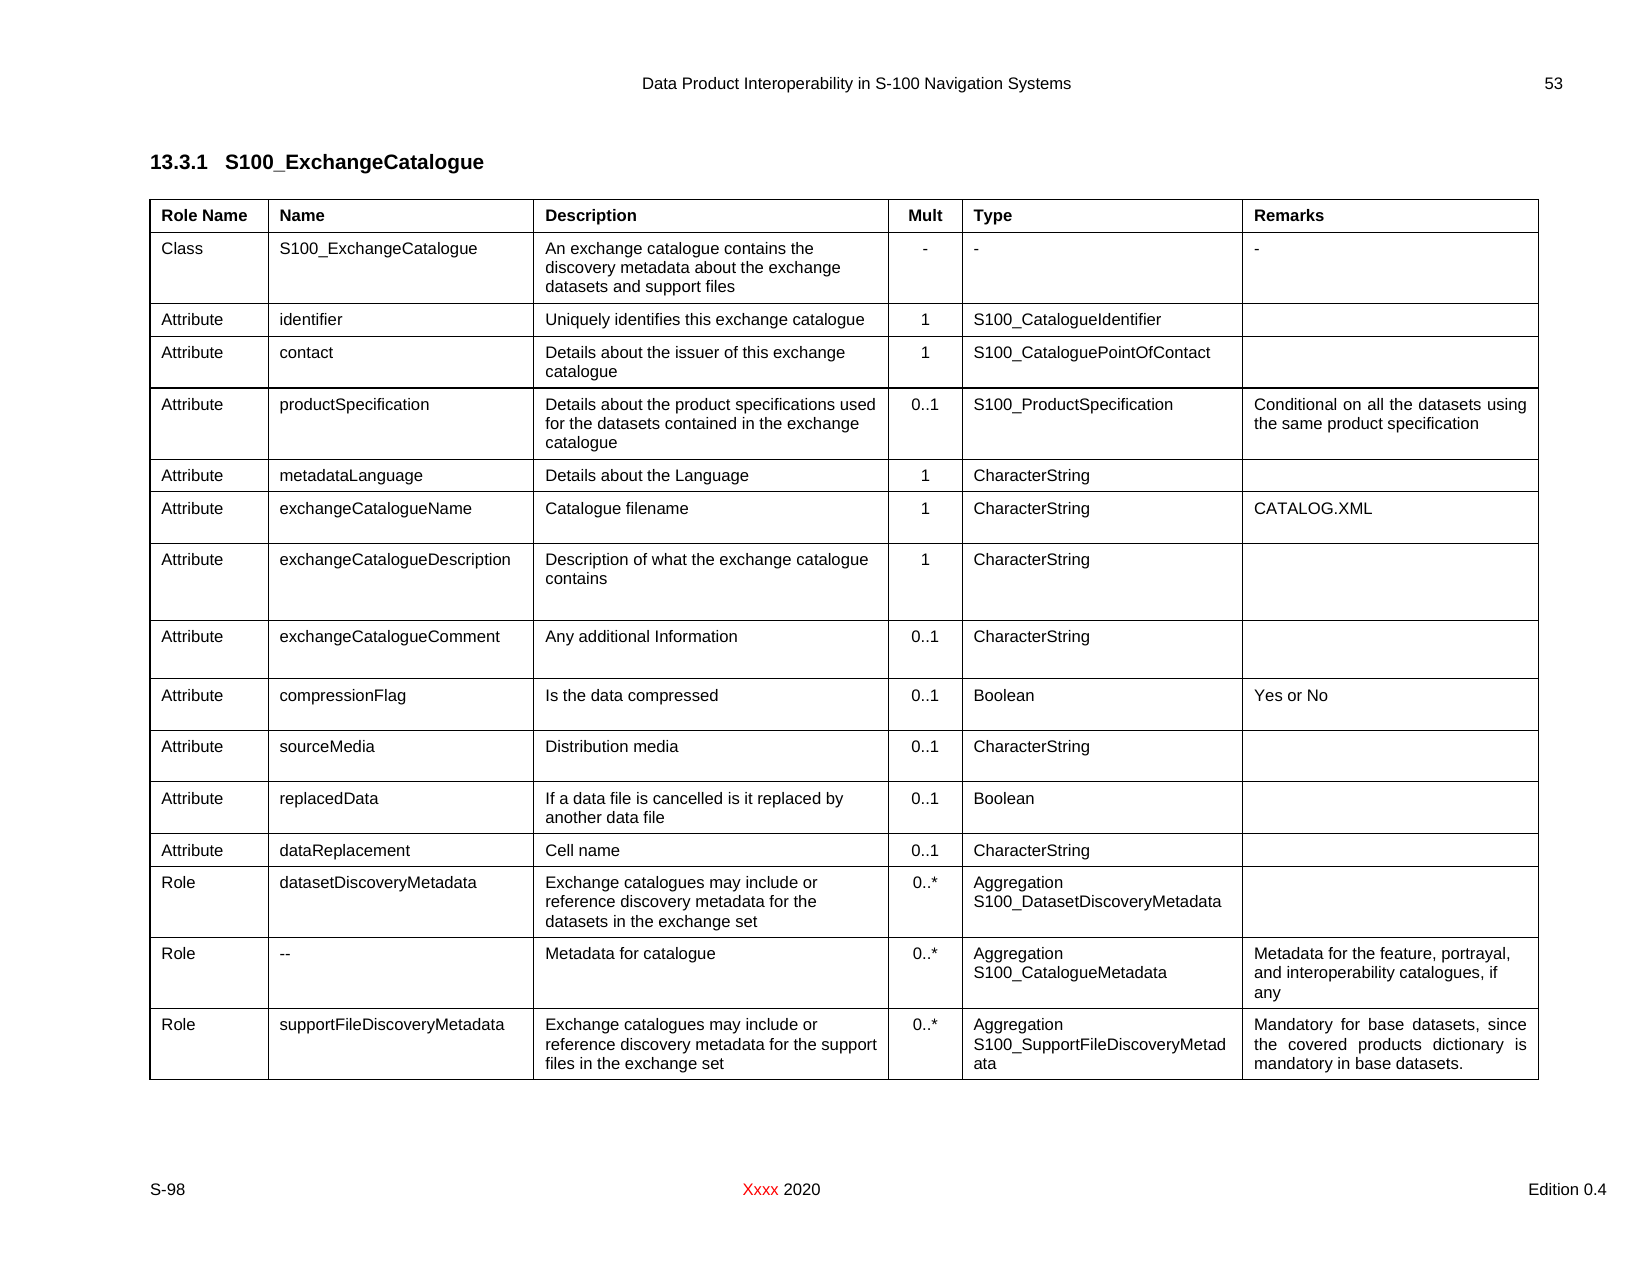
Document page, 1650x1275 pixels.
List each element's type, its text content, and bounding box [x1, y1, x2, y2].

table_cell [1243, 782, 1538, 833]
table_cell contact [269, 337, 533, 387]
table_cell Boolean [963, 679, 1242, 730]
table_cell Details about the product specifications used for the datasets contained in the exchange catalogue [534, 389, 888, 458]
table_cell Yes or No [1243, 679, 1538, 730]
table_cell 1 [889, 544, 962, 620]
table_cell Metadata for the feature, portrayal, and interoperability catalogues, if any [1243, 938, 1538, 1008]
table_cell Attribute [151, 834, 268, 866]
table_cell CharacterString [963, 492, 1242, 543]
table_cell Exchange catalogues may include or reference discovery metadata for the datasets in the exchange set [534, 867, 888, 937]
table_cell 1 [889, 492, 962, 543]
table_header Mult [889, 200, 962, 232]
table_cell Exchange catalogues may include or reference discovery metadata for the support files in the exchange set [534, 1009, 888, 1079]
table_cell Attribute [151, 782, 268, 833]
table_cell Details about the issuer of this exchange catalogue [534, 337, 888, 387]
subtitle S100_ExchangeCatalogue [150, 150, 1500, 174]
table_cell Distribution media [534, 731, 888, 781]
table_cell Aggregation S100_DatasetDiscoveryMetadata [963, 867, 1242, 937]
table_cell -- [269, 938, 533, 1008]
table_cell productSpecification [269, 389, 533, 458]
table_cell Boolean [963, 782, 1242, 833]
table_cell [1243, 867, 1538, 937]
table_header Remarks [1243, 200, 1538, 232]
table_cell 0..* [889, 938, 962, 1008]
table_cell 0..1 [889, 834, 962, 866]
table_cell [1243, 544, 1538, 620]
table_cell identifier [269, 304, 533, 336]
table_cell [1243, 834, 1538, 866]
table_cell S100_ExchangeCatalogue [269, 233, 533, 303]
table_cell Aggregation S100_SupportFileDiscoveryMetadata [963, 1009, 1242, 1079]
table_cell S100_CatalogueIdentifier [963, 304, 1242, 336]
table_cell CharacterString [963, 544, 1242, 620]
table_header Description [534, 200, 888, 232]
table_cell Attribute [151, 460, 268, 491]
table_cell 0..1 [889, 782, 962, 833]
table_cell Conditional on all the datasets using the same product specification [1243, 389, 1538, 458]
table_cell datasetDiscoveryMetadata [269, 867, 533, 937]
table_cell 0..1 [889, 389, 962, 458]
table_cell 0..1 [889, 621, 962, 678]
table_cell Catalogue filename [534, 492, 888, 543]
table_cell [1243, 731, 1538, 781]
table_cell - [1243, 233, 1538, 303]
table_cell 0..1 [889, 679, 962, 730]
table_cell Attribute [151, 492, 268, 543]
table_cell Description of what the exchange catalogue contains [534, 544, 888, 620]
table_cell An exchange catalogue contains the discovery metadata about the exchange datasets and support files [534, 233, 888, 303]
table_cell Cell name [534, 834, 888, 866]
table_cell Attribute [151, 544, 268, 620]
table_cell exchangeCatalogueName [269, 492, 533, 543]
table_cell [1243, 460, 1538, 491]
table_cell If a data file is cancelled is it replaced by another data file [534, 782, 888, 833]
table_cell Attribute [151, 621, 268, 678]
table_cell 0..* [889, 1009, 962, 1079]
table_header Type [963, 200, 1242, 232]
table_cell Attribute [151, 304, 268, 336]
table_cell Attribute [151, 389, 268, 458]
table_cell dataReplacement [269, 834, 533, 866]
table_cell [1243, 304, 1538, 336]
table_cell [1243, 337, 1538, 387]
table_cell sourceMedia [269, 731, 533, 781]
table_cell Is the data compressed [534, 679, 888, 730]
table_cell CharacterString [963, 621, 1242, 678]
table_cell Attribute [151, 731, 268, 781]
table_cell - [889, 233, 962, 303]
table_cell Uniquely identifies this exchange catalogue [534, 304, 888, 336]
table_cell Details about the Language [534, 460, 888, 491]
table_cell Role [151, 1009, 268, 1079]
table_cell Metadata for catalogue [534, 938, 888, 1008]
table_cell 1 [889, 337, 962, 387]
table_cell metadataLanguage [269, 460, 533, 491]
table_cell Attribute [151, 679, 268, 730]
table_cell exchangeCatalogueDescription [269, 544, 533, 620]
table_header Name [269, 200, 533, 232]
table_cell Class [151, 233, 268, 303]
table_cell S100_CataloguePointOfContact [963, 337, 1242, 387]
table_cell S100_ProductSpecification [963, 389, 1242, 458]
table_cell 0..* [889, 867, 962, 937]
table_cell Role [151, 867, 268, 937]
table_cell Any additional Information [534, 621, 888, 678]
table_header Role Name [151, 200, 268, 232]
table_cell Mandatory for base datasets, since the covered products dictionary is mandatory in base datasets. [1243, 1009, 1538, 1079]
table_cell 1 [889, 304, 962, 336]
table_cell Aggregation S100_CatalogueMetadata [963, 938, 1242, 1008]
table_cell - [963, 233, 1242, 303]
table_cell replacedData [269, 782, 533, 833]
table_cell CharacterString [963, 731, 1242, 781]
table_cell exchangeCatalogueComment [269, 621, 533, 678]
table_cell supportFileDiscoveryMetadata [269, 1009, 533, 1079]
table_cell [1243, 621, 1538, 678]
table_cell CharacterString [963, 460, 1242, 491]
table_cell 1 [889, 460, 962, 491]
table_cell compressionFlag [269, 679, 533, 730]
table_cell Attribute [151, 337, 268, 387]
table_cell CATALOG.XML [1243, 492, 1538, 543]
table_cell CharacterString [963, 834, 1242, 866]
table_cell Role [151, 938, 268, 1008]
table_cell 0..1 [889, 731, 962, 781]
